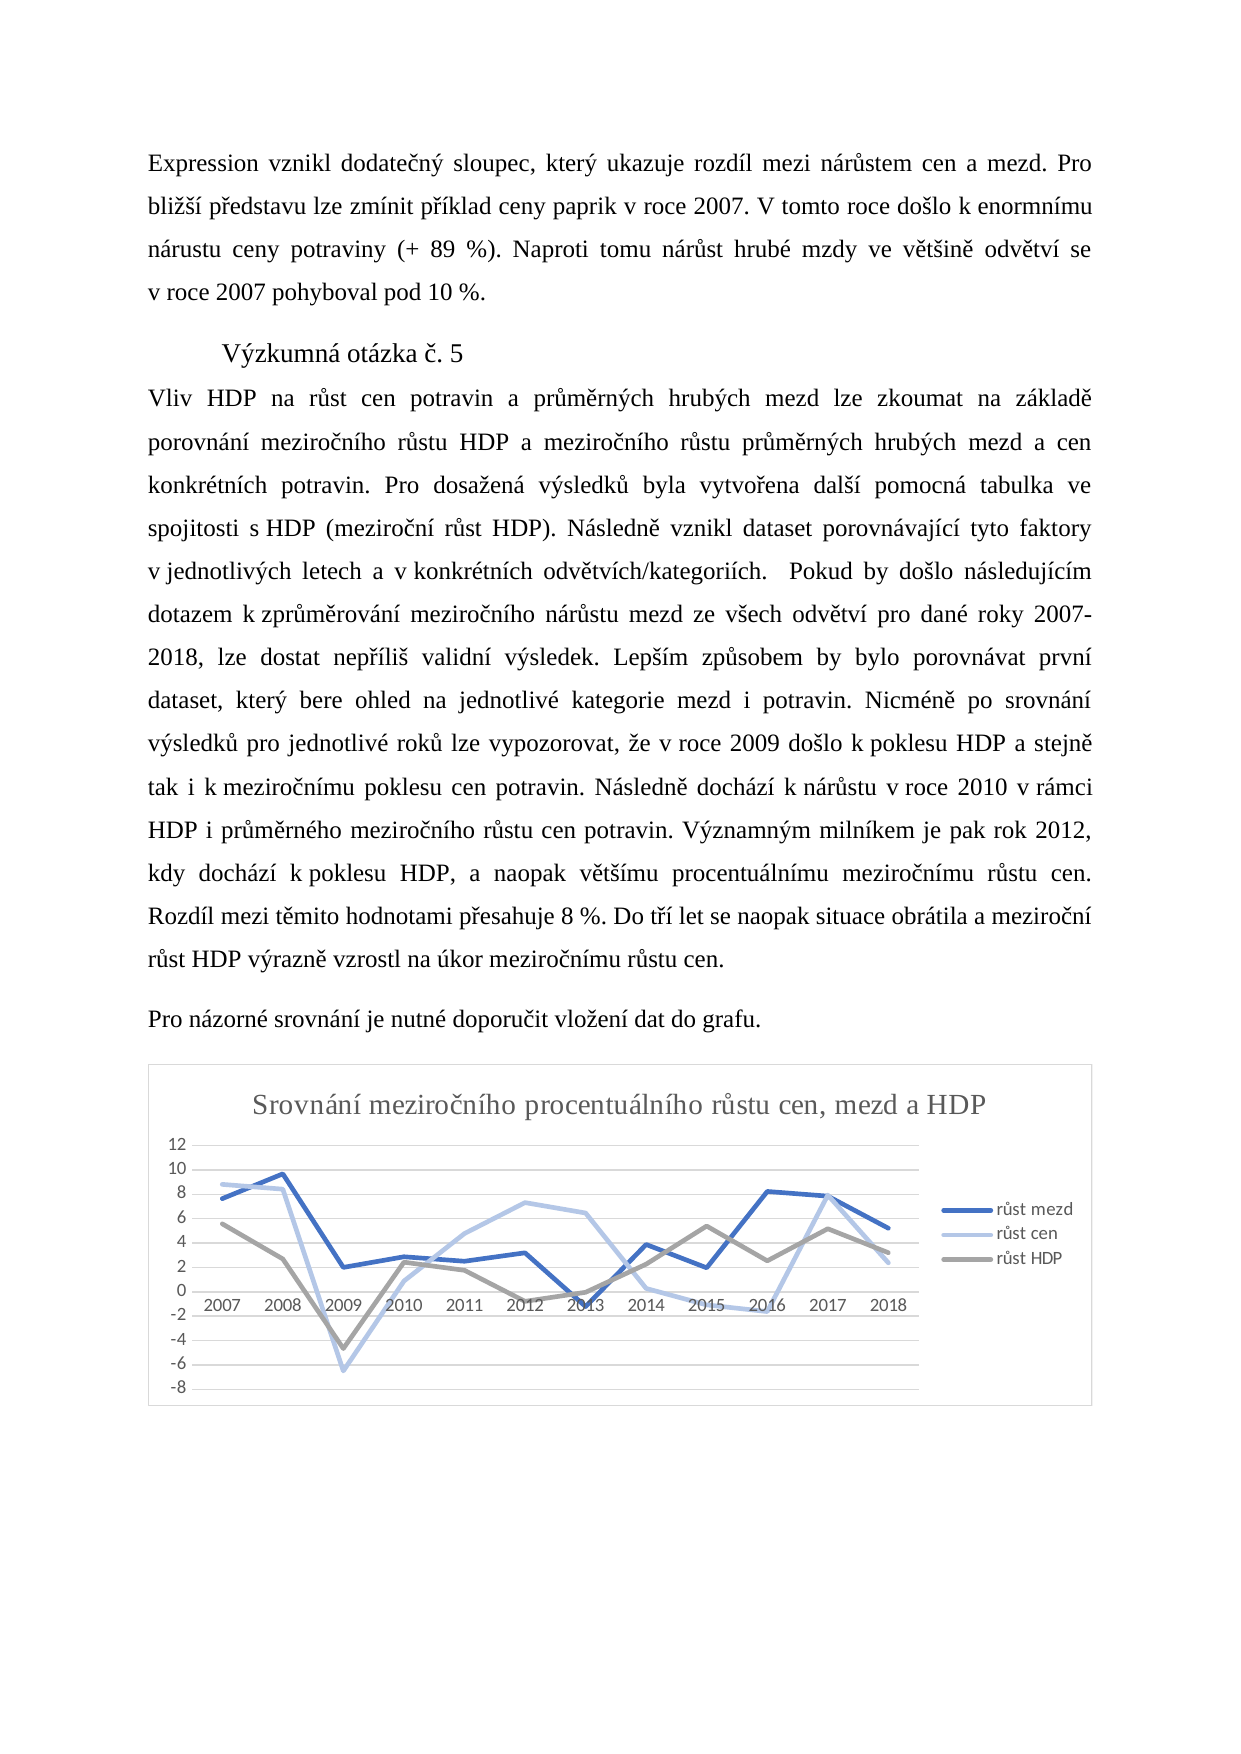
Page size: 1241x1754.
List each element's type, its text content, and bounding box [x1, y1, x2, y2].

text Vliv HDP na růst cen potravin a průměrných hrubých mezd lze zkoumat na základě porovnání meziročního růstu HDP a meziročního růstu průměrných hrubých mezd a cen konkrétních potravin. Pro dosažená výsledků byla vytvořena další pomocná tabulka ve spojitosti s HDP (meziroční růst HDP). Následně vznikl dataset porovnávající tyto faktory v jednotlivých letech a v konkrétních odvětvích/kategoriích. Pokud by došlo následujícím dotazem k zprůměrování meziročního nárůstu mezd ze všech odvětví pro dané roky 2007-2018, lze dostat nepříliš validní výsledek. Lepším způsobem by bylo porovnávat první dataset, který bere ohled na jednotlivé kategorie mezd i potravin. Nicméně po srovnání výsledků pro jednotlivé roků lze vypozorovat, že v roce 2009 došlo k poklesu HDP a stejně tak i k meziročnímu poklesu cen potravin. Následně dochází k nárůstu v roce 2010 v rámci HDP i průměrného meziročního růstu cen potravin. Významným milníkem je pak rok 2012, kdy dochází k poklesu HDP, a naopak většímu procentuálnímu meziročnímu růstu cen. Rozdíl mezi těmito hodnotami přesahuje 8 %. Do tří let se naopak situace obrátila a meziroční růst HDP výrazně vzrostl na úkor meziročnímu růstu cen. [148, 383, 1093, 973]
subtitle Výzkumná otázka č. 5 [221, 337, 1093, 368]
text Pro názorné srovnání je nutné doporučit vložení dat do grafu. [148, 1004, 1093, 1033]
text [148, 148, 1093, 306]
